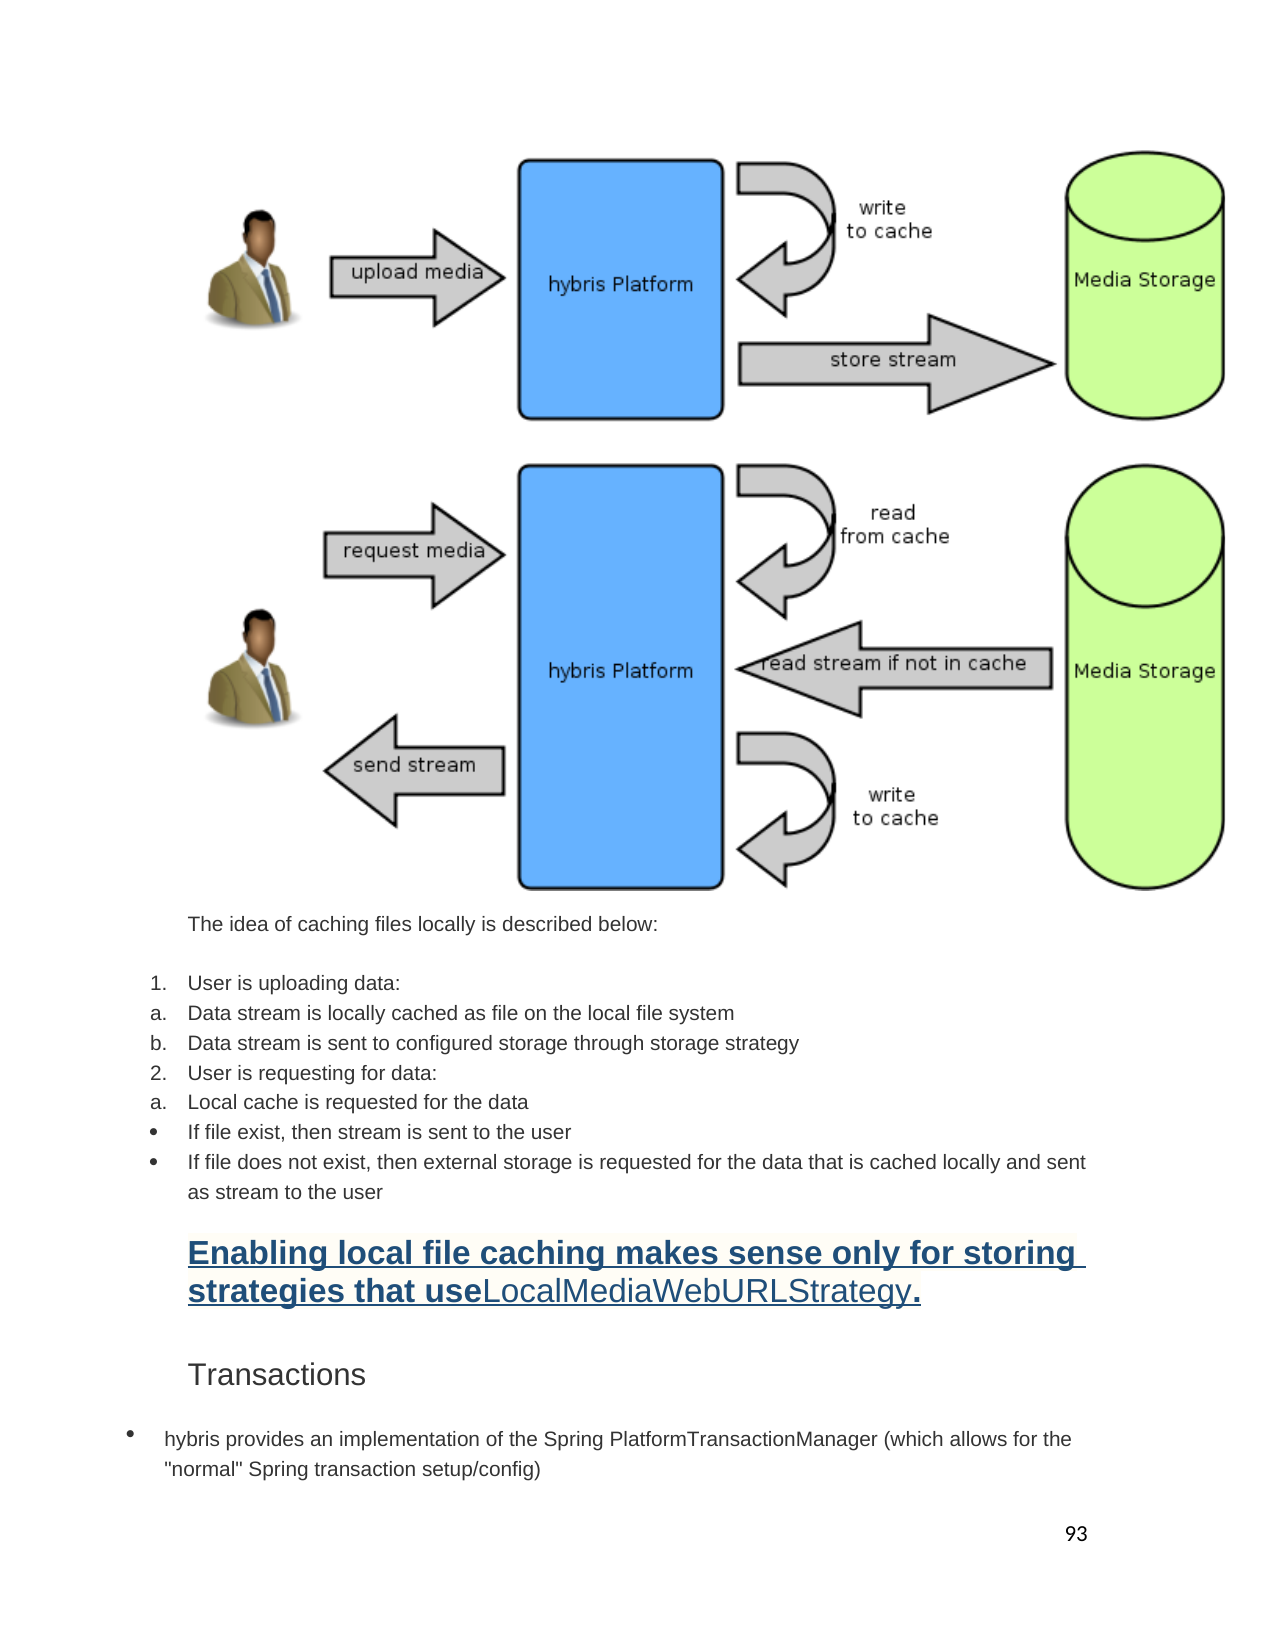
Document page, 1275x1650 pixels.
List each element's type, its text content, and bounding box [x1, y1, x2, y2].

list If file exist, then stream is sent to the user [150, 1114, 1087, 1144]
list Data stream is sent to configured storage through storage strategy [150, 1025, 1087, 1054]
text The idea of caching files locally is described below: [187, 906, 1087, 936]
list Local cache is requested for the data [150, 1084, 1087, 1114]
text Transactions [187, 1356, 1087, 1392]
list User is uploading data: [150, 965, 1087, 995]
list If file does not exist, then external storage is requested for the data that is cached locally and sent as stream to the user [150, 1144, 1087, 1203]
picture [187, 150, 1225, 891]
text Enabling local file caching makes sense only for storing strategies that useLocalMediaWebURLStrategy. [921, 1233, 1087, 1309]
list User is requesting for data: [150, 1054, 1087, 1084]
list Data stream is locally cached as file on the local file system [150, 995, 1087, 1025]
list hybris provides an implementation of the Spring PlatformTransactionManager (which allows for the "normal" Spring transaction setup/config) [127, 1422, 1087, 1481]
